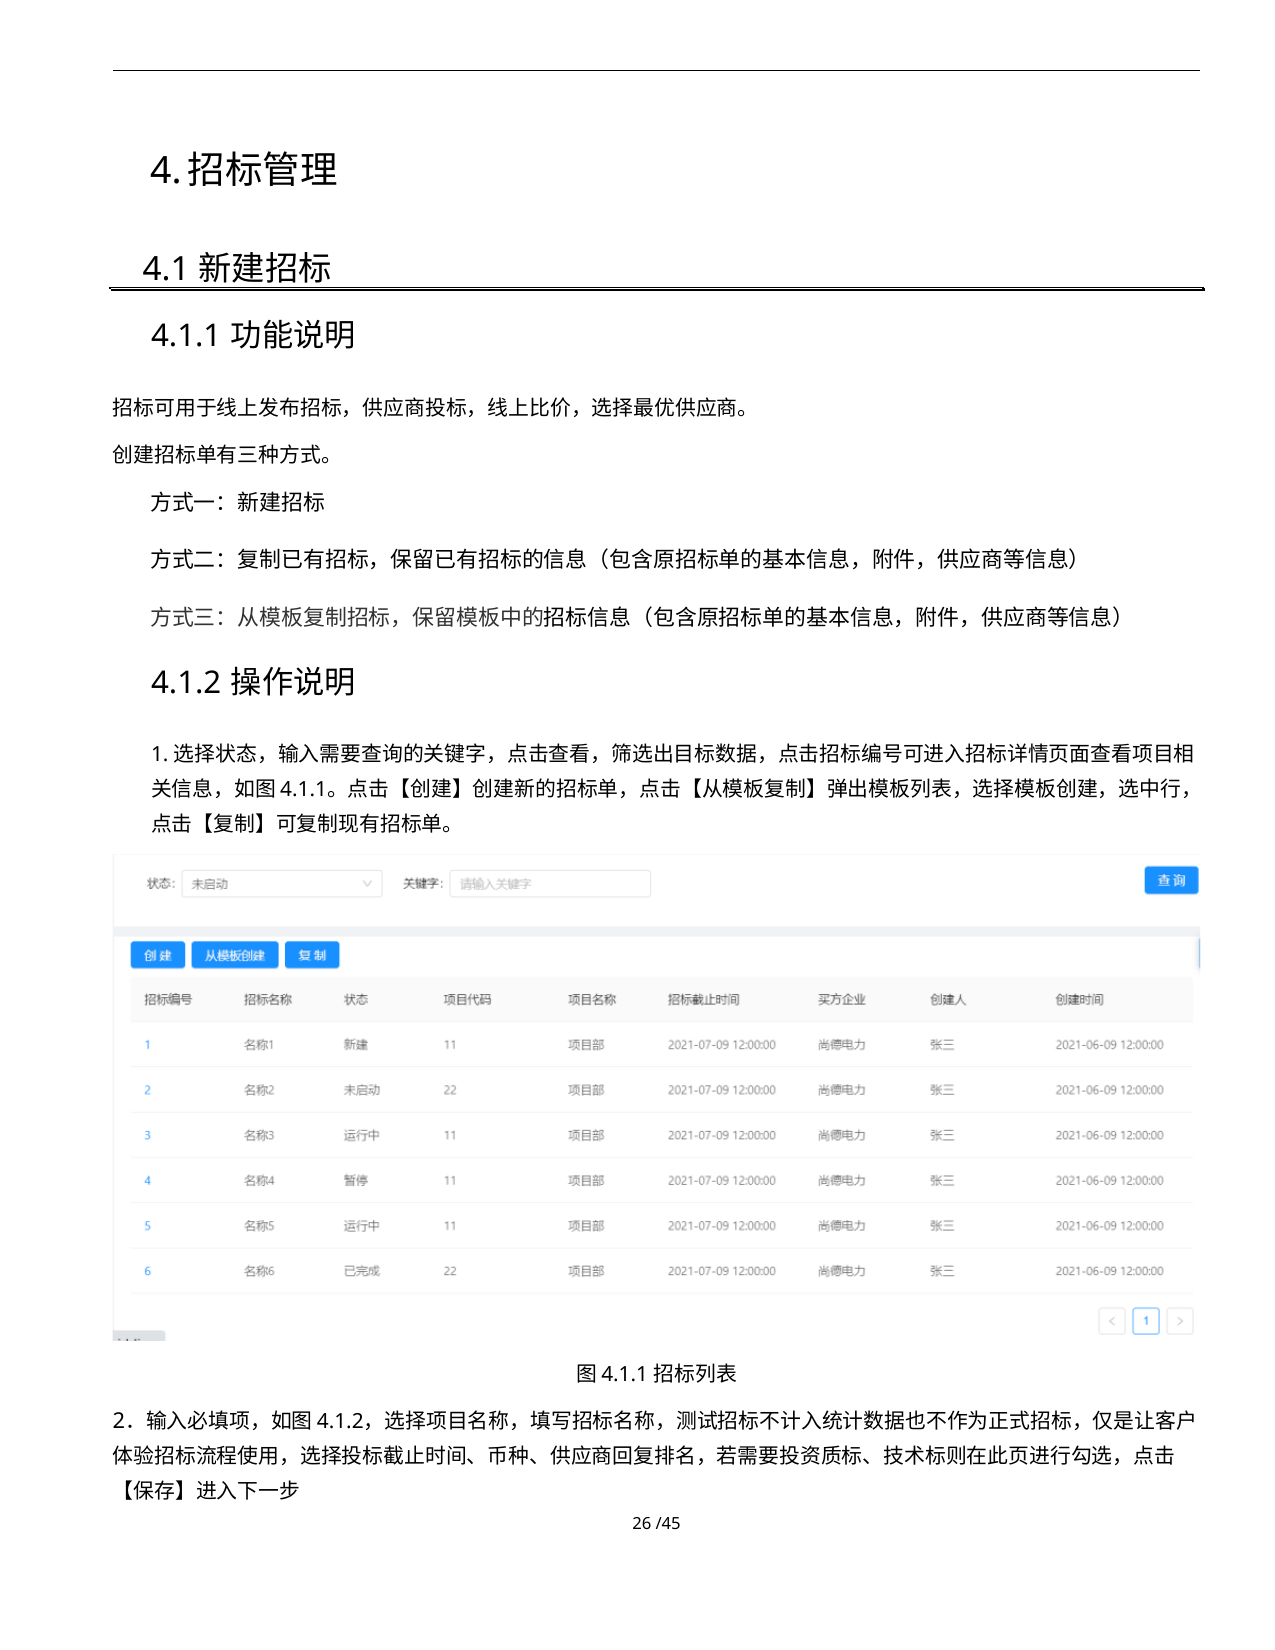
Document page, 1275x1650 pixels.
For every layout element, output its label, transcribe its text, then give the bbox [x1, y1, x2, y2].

subtitle 招标管理 [150, 139, 1200, 194]
subtitle 4.1 新建招标 [142, 242, 1200, 287]
list 方式一：新建招标 [150, 485, 1200, 517]
subtitle 功能说明 [151, 310, 1179, 356]
text 招标可用于线上发布招标，供应商投标，线上比价，选择最优供应商。 [112, 391, 1200, 421]
list 方式三：从模板复制招标，保留模板中的招标信息（包含原招标单的基本信息，附件，供应商等信息） [150, 599, 1200, 631]
subtitle 操作说明 [151, 657, 1179, 702]
text 创建招标单有三种方式。 [112, 438, 1200, 468]
text 图4.1.1 招标列表 [112, 1357, 1200, 1388]
text 1. 选择状态，输入需要查询的关键字，点击查看，筛选出目标数据，点击招标编号可进入招标详情页面查看项目相关信息，如图4.1.1。点击【创建】创建新的招标单，点击【从模板复制】弹出模板列表，选择模板创建，选中行，点击【复制】可复制现有招标单。 [151, 737, 1200, 837]
text 2．输入必填项，如图4.1.2，选择项目名称，填写招标名称，测试招标不计入统计数据也不作为正式招标，仅是让客户体验招标流程使用，选择投标截止时间、币种、供应商回复排名，若需要投资质标、技术标则在此页进行勾选，点击【保存】进入下一步 [112, 1405, 1200, 1504]
picture [112, 854, 1200, 1341]
list 方式二：复制已有招标，保留已有招标的信息（包含原招标单的基本信息，附件，供应商等信息） [150, 542, 1200, 574]
